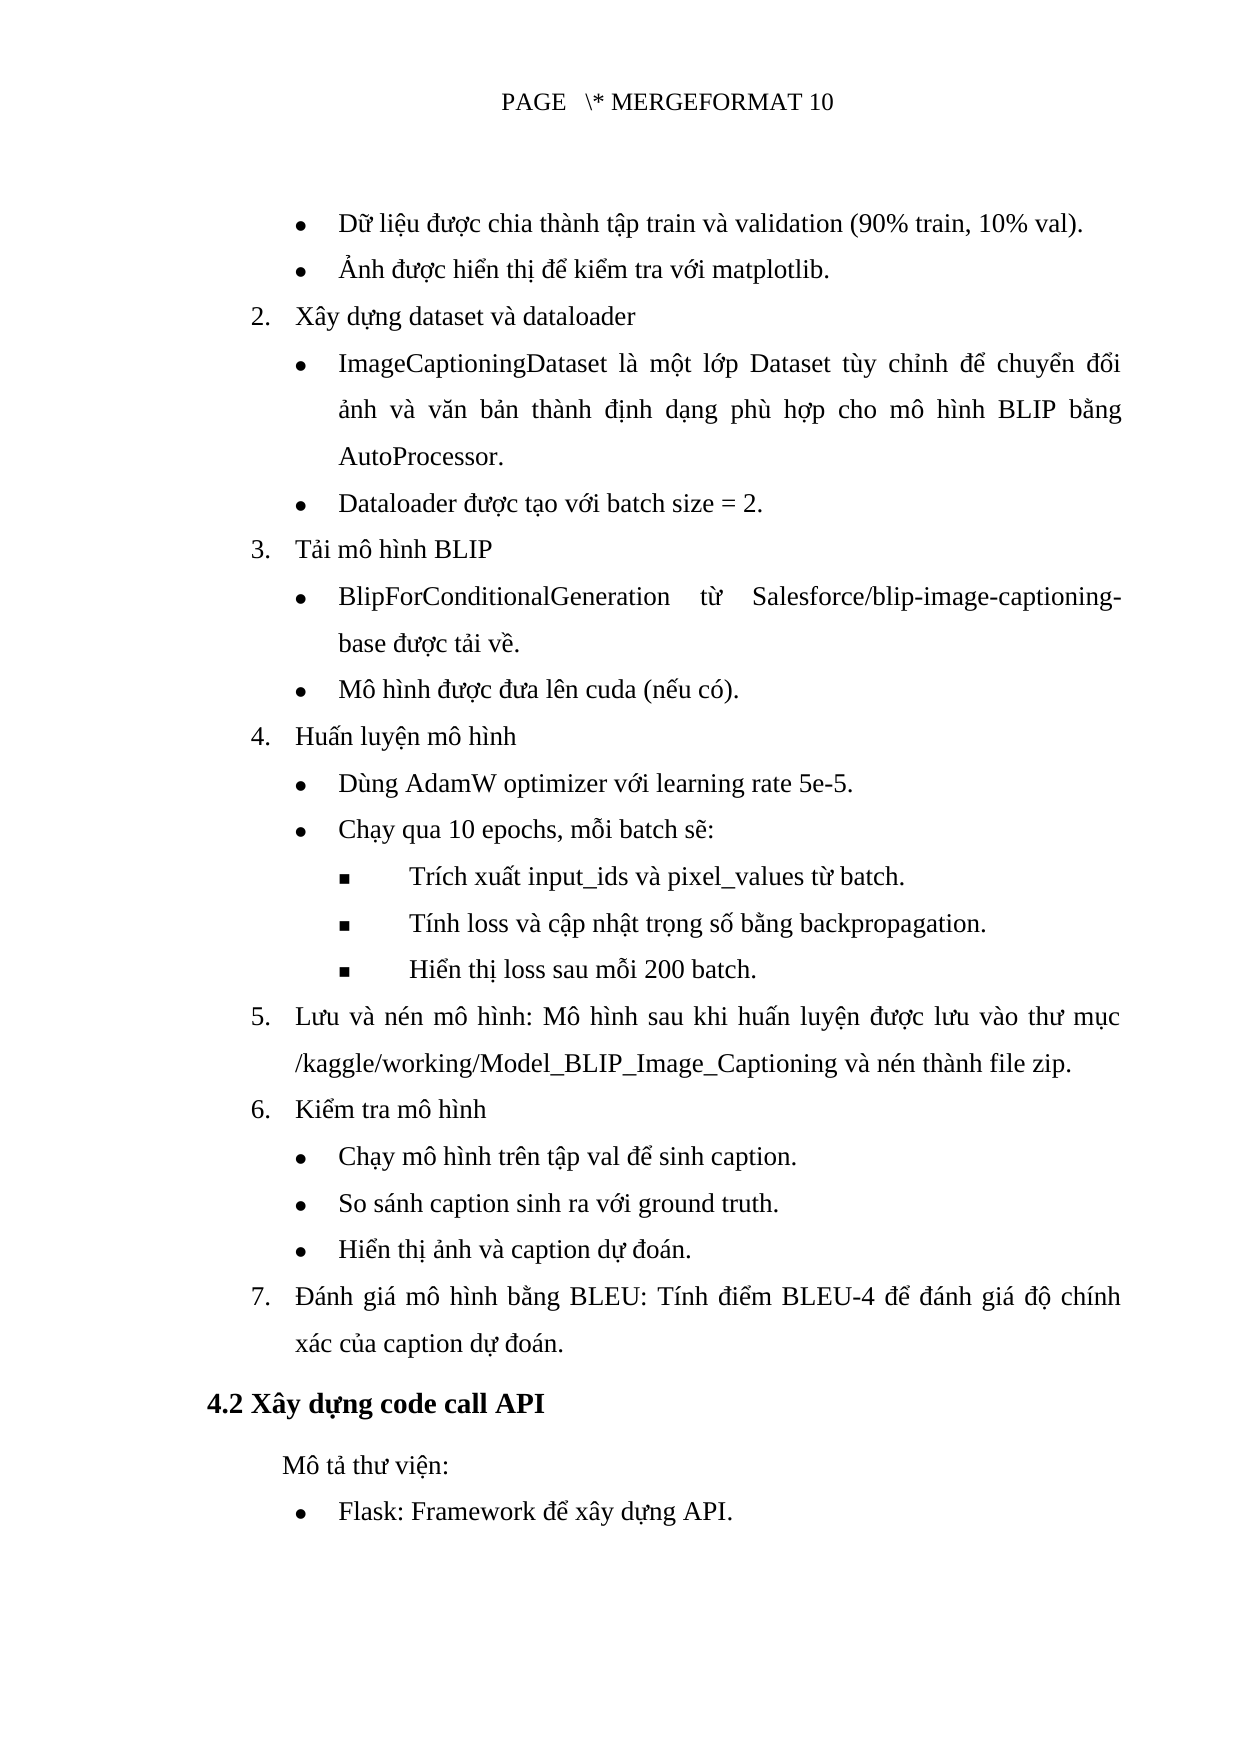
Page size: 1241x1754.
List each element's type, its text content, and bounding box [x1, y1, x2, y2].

list ImageCaptioningDataset là một lớp Dataset tùy chỉnh để chuyển đổi ảnh và văn bản thành định dạng phù hợp cho mô hình BLIP bằng AutoProcessor. [294, 347, 1122, 471]
list Flask: Framework để xây dựng API. [294, 1495, 1122, 1527]
text Mô tả thư viện: [207, 1449, 1122, 1480]
list Dữ liệu được chia thành tập train và validation (90% train, 10% val). [294, 207, 1122, 238]
subtitle Xây dựng code call API [207, 1386, 1122, 1419]
list Huấn luyện mô hình [251, 720, 1122, 751]
list BlipForConditionalGeneration từ Salesforce/blip-image-captioning-base được tải về. [294, 580, 1122, 658]
list Trích xuất input_ids và pixel_values từ batch. [338, 860, 1122, 891]
list Tính loss và cập nhật trọng số bằng backpropagation. [338, 907, 1122, 938]
list Kiểm tra mô hình [251, 1093, 1122, 1124]
list Lưu và nén mô hình: Mô hình sau khi huấn luyện được lưu vào thư mục /kaggle/working/Model_BLIP_Image_Captioning và nén thành file zip. [251, 1000, 1122, 1078]
list Hiển thị ảnh và caption dự đoán. [294, 1233, 1122, 1264]
list Dùng AdamW optimizer với learning rate 5e-5. [294, 767, 1122, 798]
list Mô hình được đưa lên cuda (nếu có). [294, 673, 1122, 704]
list So sánh caption sinh ra với ground truth. [294, 1187, 1122, 1218]
list Tải mô hình BLIP [251, 533, 1122, 564]
list Xây dựng dataset và dataloader [251, 300, 1122, 331]
list Đánh giá mô hình bằng BLEU: Tính điểm BLEU-4 để đánh giá độ chính xác của caption dự đoán. [251, 1280, 1122, 1358]
list Chạy qua 10 epochs, mỗi batch sẽ: [294, 813, 1122, 844]
list Hiển thị loss sau mỗi 200 batch. [338, 953, 1122, 984]
list Chạy mô hình trên tập val để sinh caption. [294, 1140, 1122, 1171]
list Dataloader được tạo với batch size = 2. [294, 487, 1122, 518]
list Ảnh được hiển thị để kiểm tra với matplotlib. [294, 253, 1122, 284]
